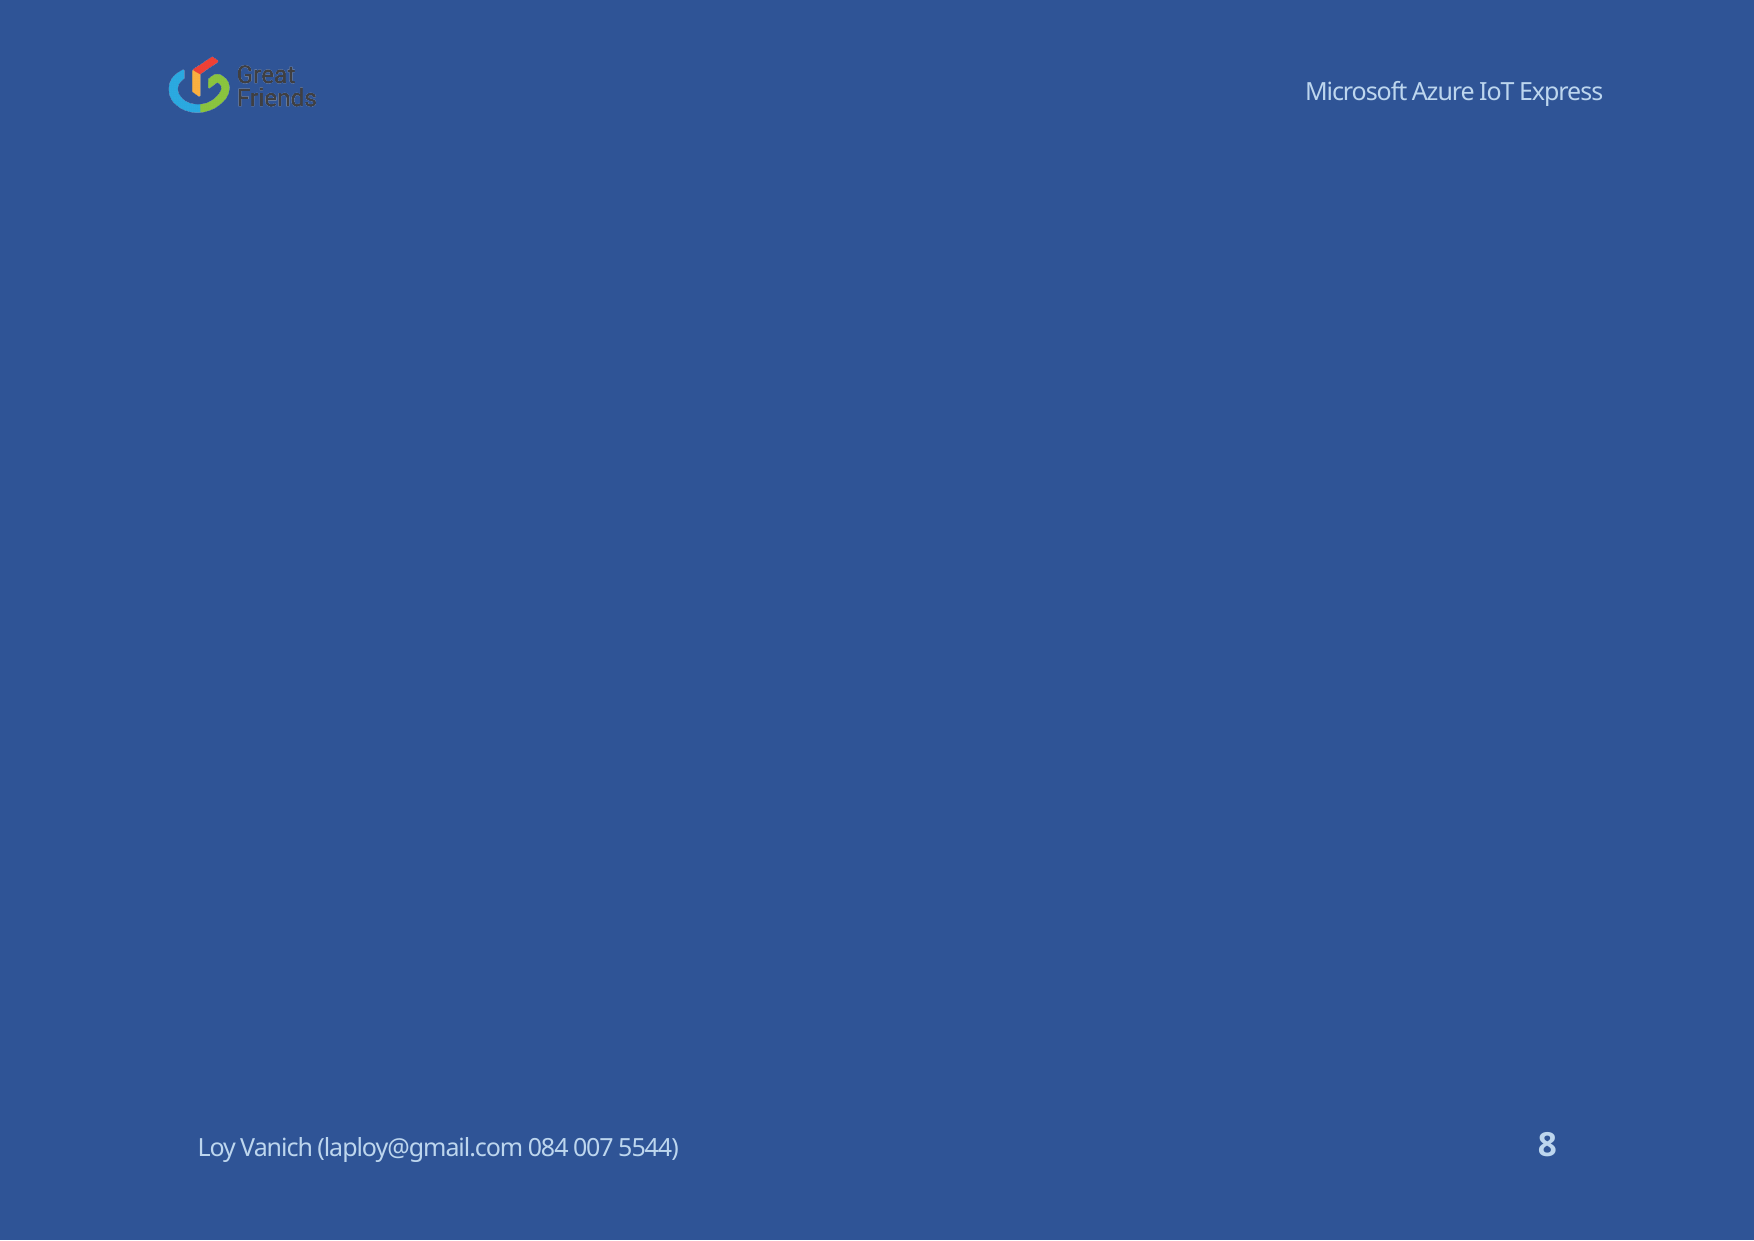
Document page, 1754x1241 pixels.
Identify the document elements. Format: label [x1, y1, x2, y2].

picture [150, 35, 335, 135]
